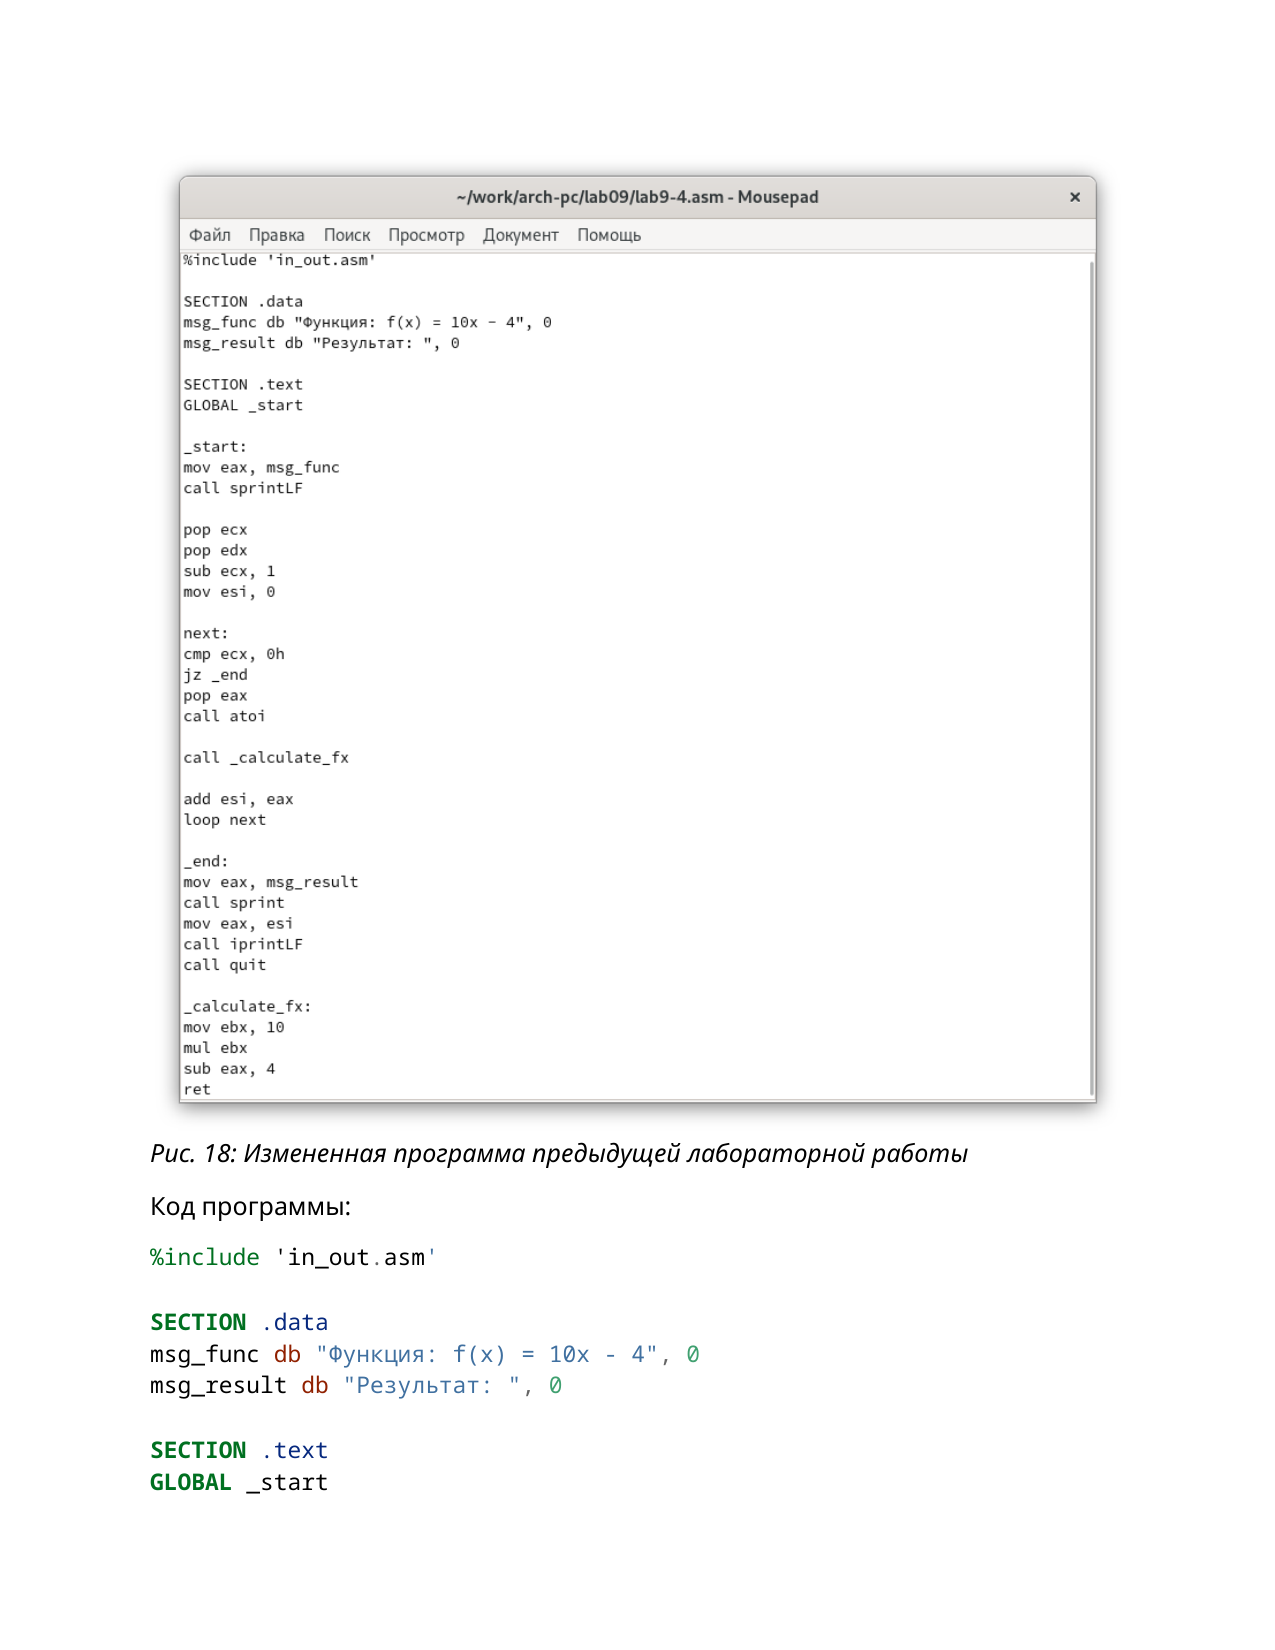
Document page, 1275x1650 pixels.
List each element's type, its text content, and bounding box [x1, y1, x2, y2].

text Код программы: [150, 1188, 1125, 1222]
text Рис. 18: Измененная программа предыдущей лабораторной работы [150, 1136, 1125, 1169]
picture [150, 150, 1125, 1136]
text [150, 1241, 1125, 1497]
